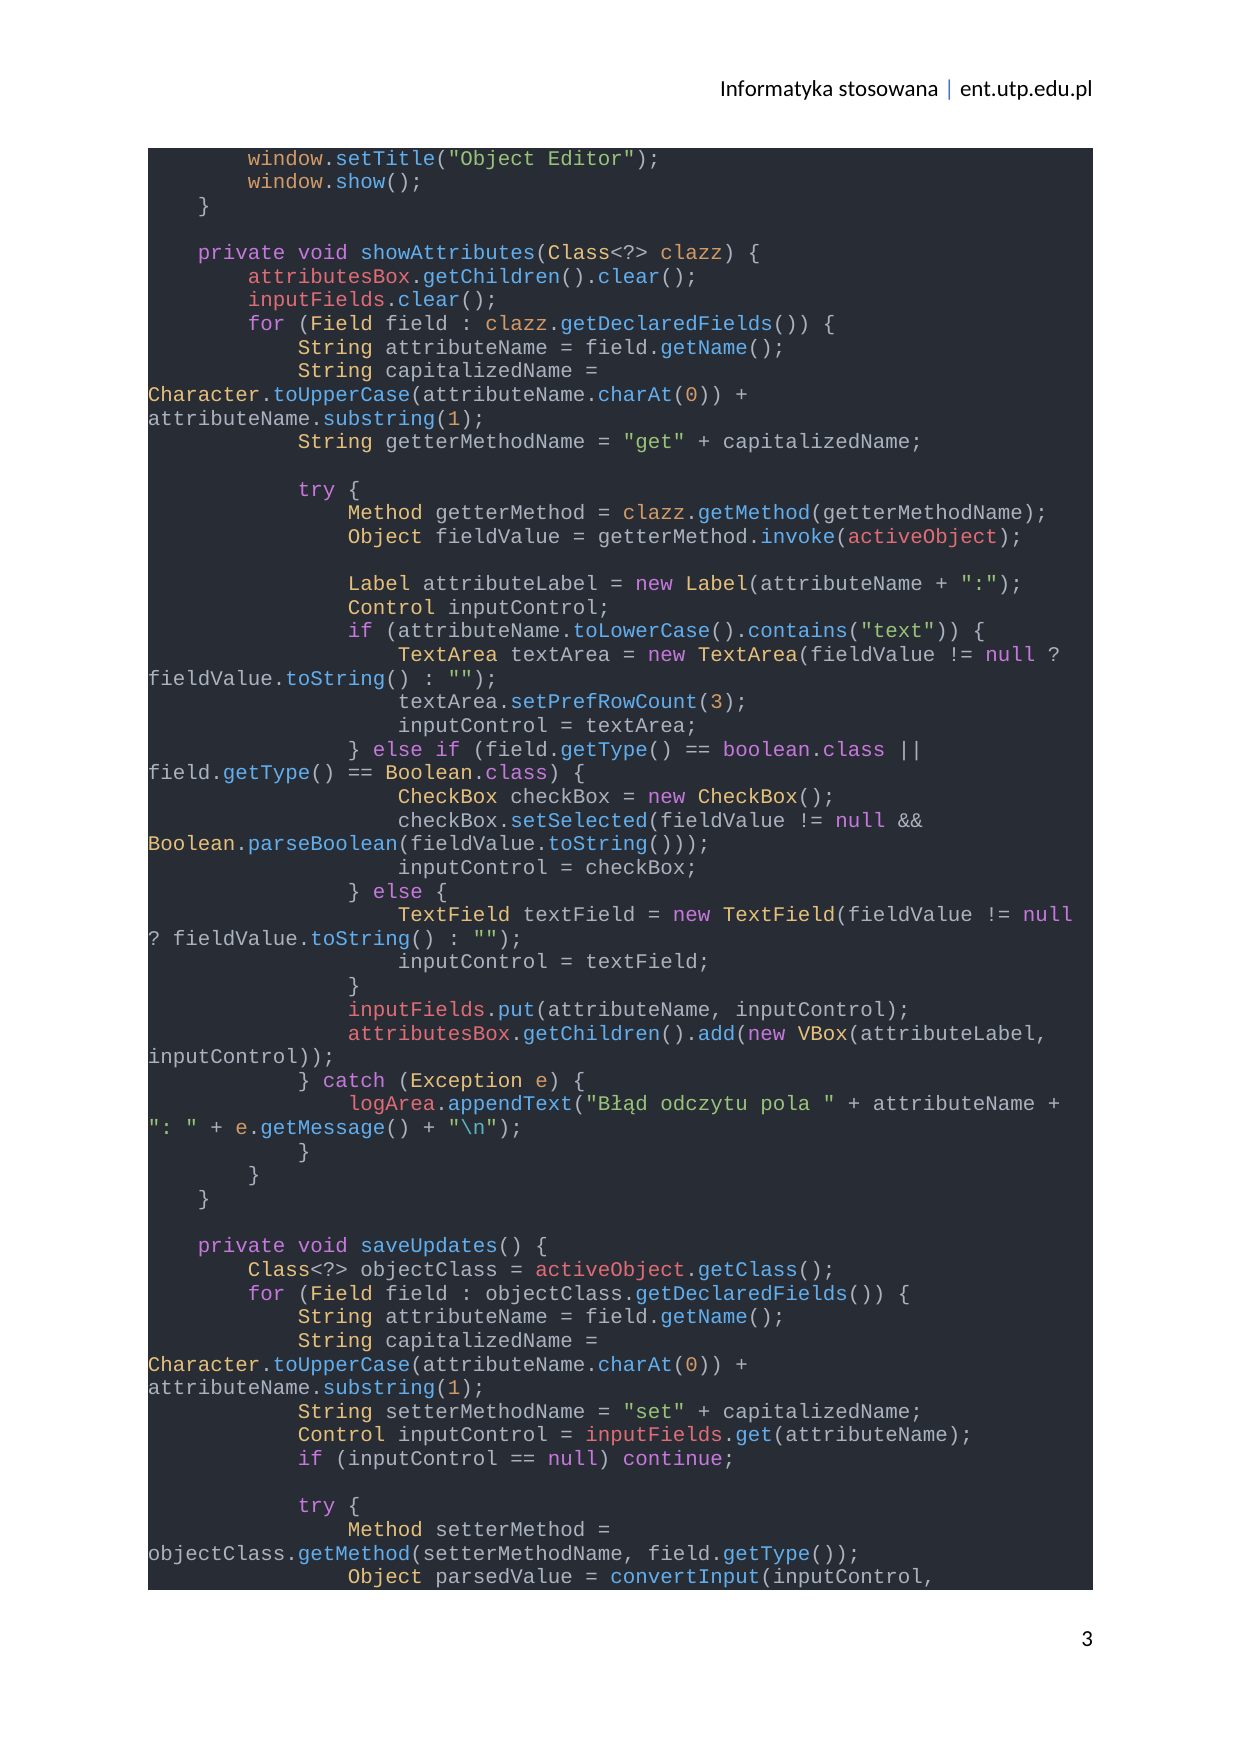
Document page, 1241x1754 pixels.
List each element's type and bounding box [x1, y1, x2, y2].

text [148, 148, 1093, 1590]
